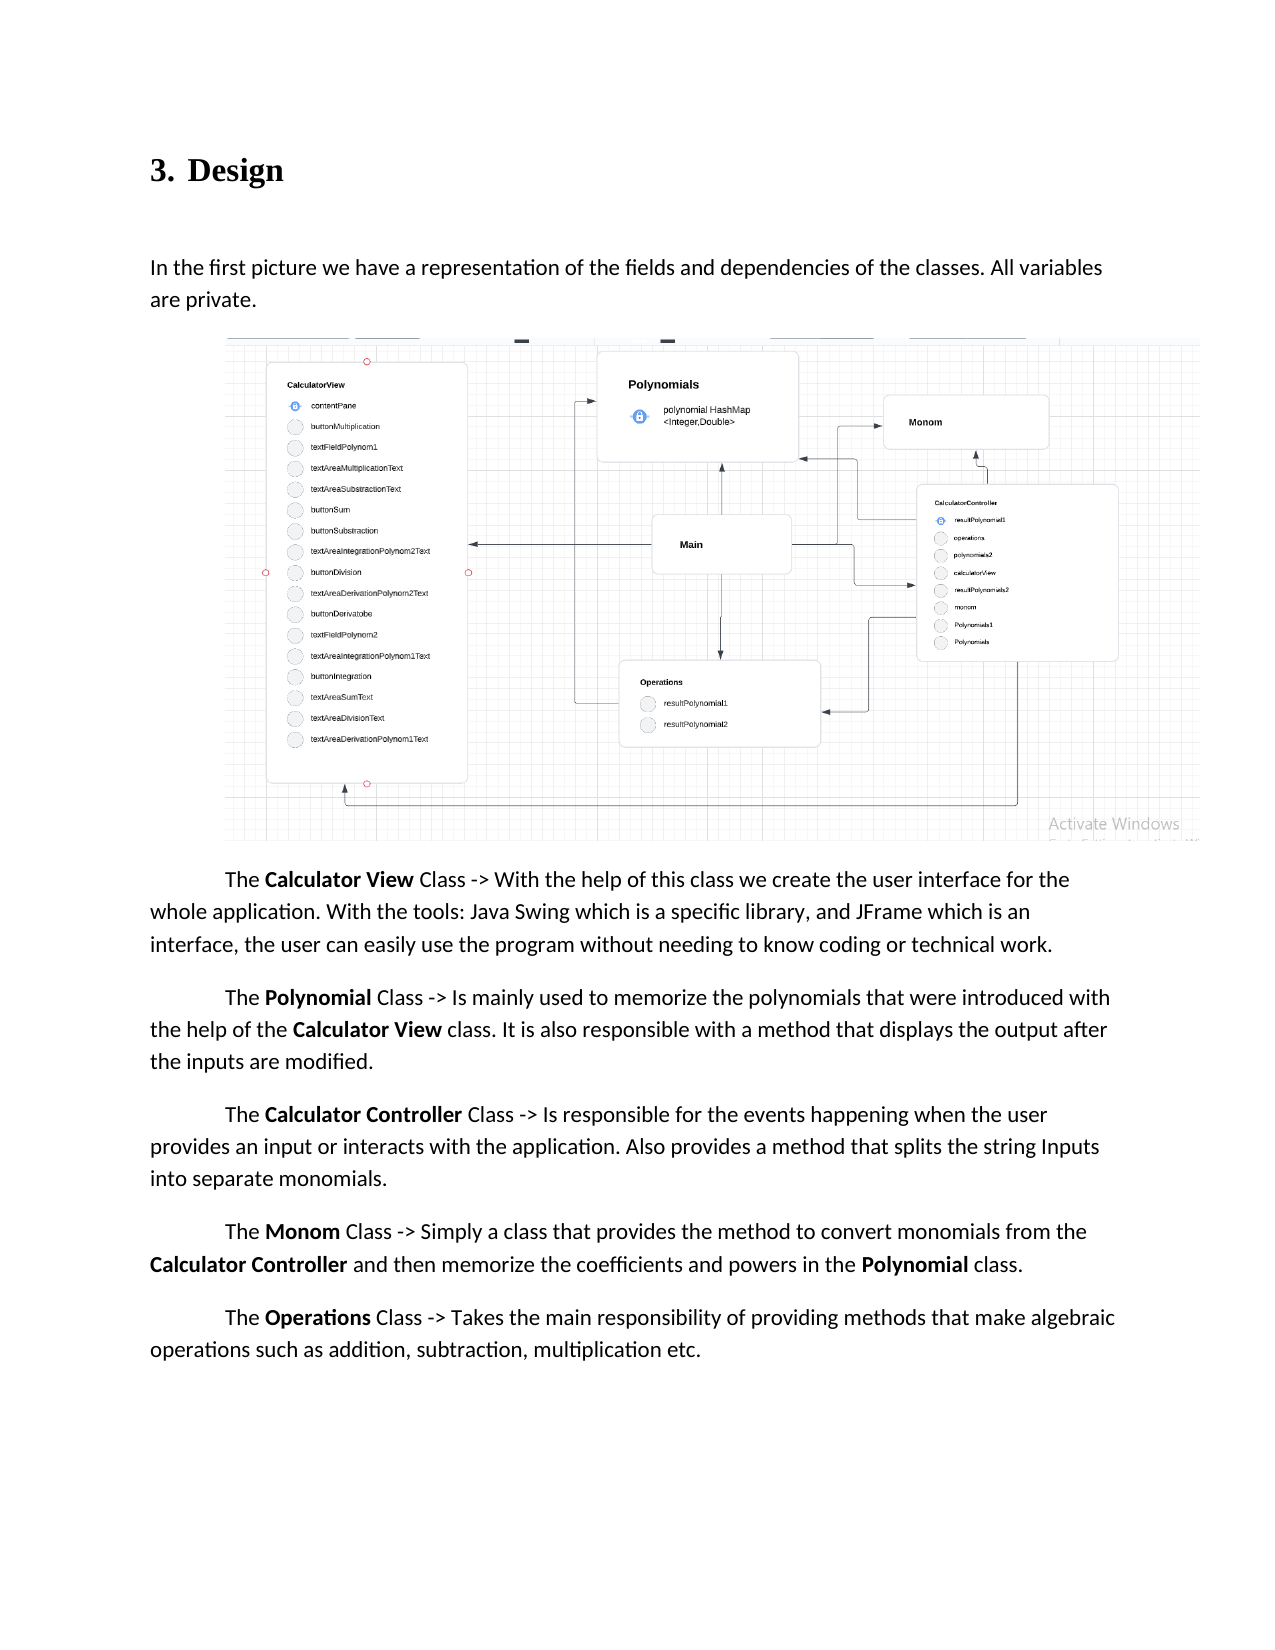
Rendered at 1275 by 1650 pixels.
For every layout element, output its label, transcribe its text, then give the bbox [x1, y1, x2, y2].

picture [225, 338, 1200, 841]
text The Monom Class -> Simply a class that provides the method to convert monomials from the Calculator Controller and then memorize the coefficients and powers in the Polynomial class. [150, 1217, 1125, 1278]
text The Calculator Controller Class -> Is responsible for the events happening when the user provides an input or interacts with the application. Also provides a method that splits the string Inputs into separate monomials. [150, 1100, 1125, 1192]
text The Polynomial Class -> Is mainly used to memorize the polynomials that were introduced with the help of the Calculator View class. It is also responsible with a method that displays the output after the inputs are modified. [150, 983, 1125, 1075]
text The Calculator View Class -> With the help of this class we create the user interface for the whole application. With the tools: Java Swing which is a specific library, and JFrame which is an interface, the user can easily use the program without needing to know coding or technical work. [150, 865, 1125, 958]
text In the first picture we have a representation of the fields and dependencies of the classes. All variables are private. [150, 253, 1125, 313]
subtitle Design [150, 150, 1125, 188]
text The Operations Class -> Takes the main responsibility of providing methods that make algebraic operations such as addition, subtraction, multiplication etc. [150, 1303, 1125, 1363]
